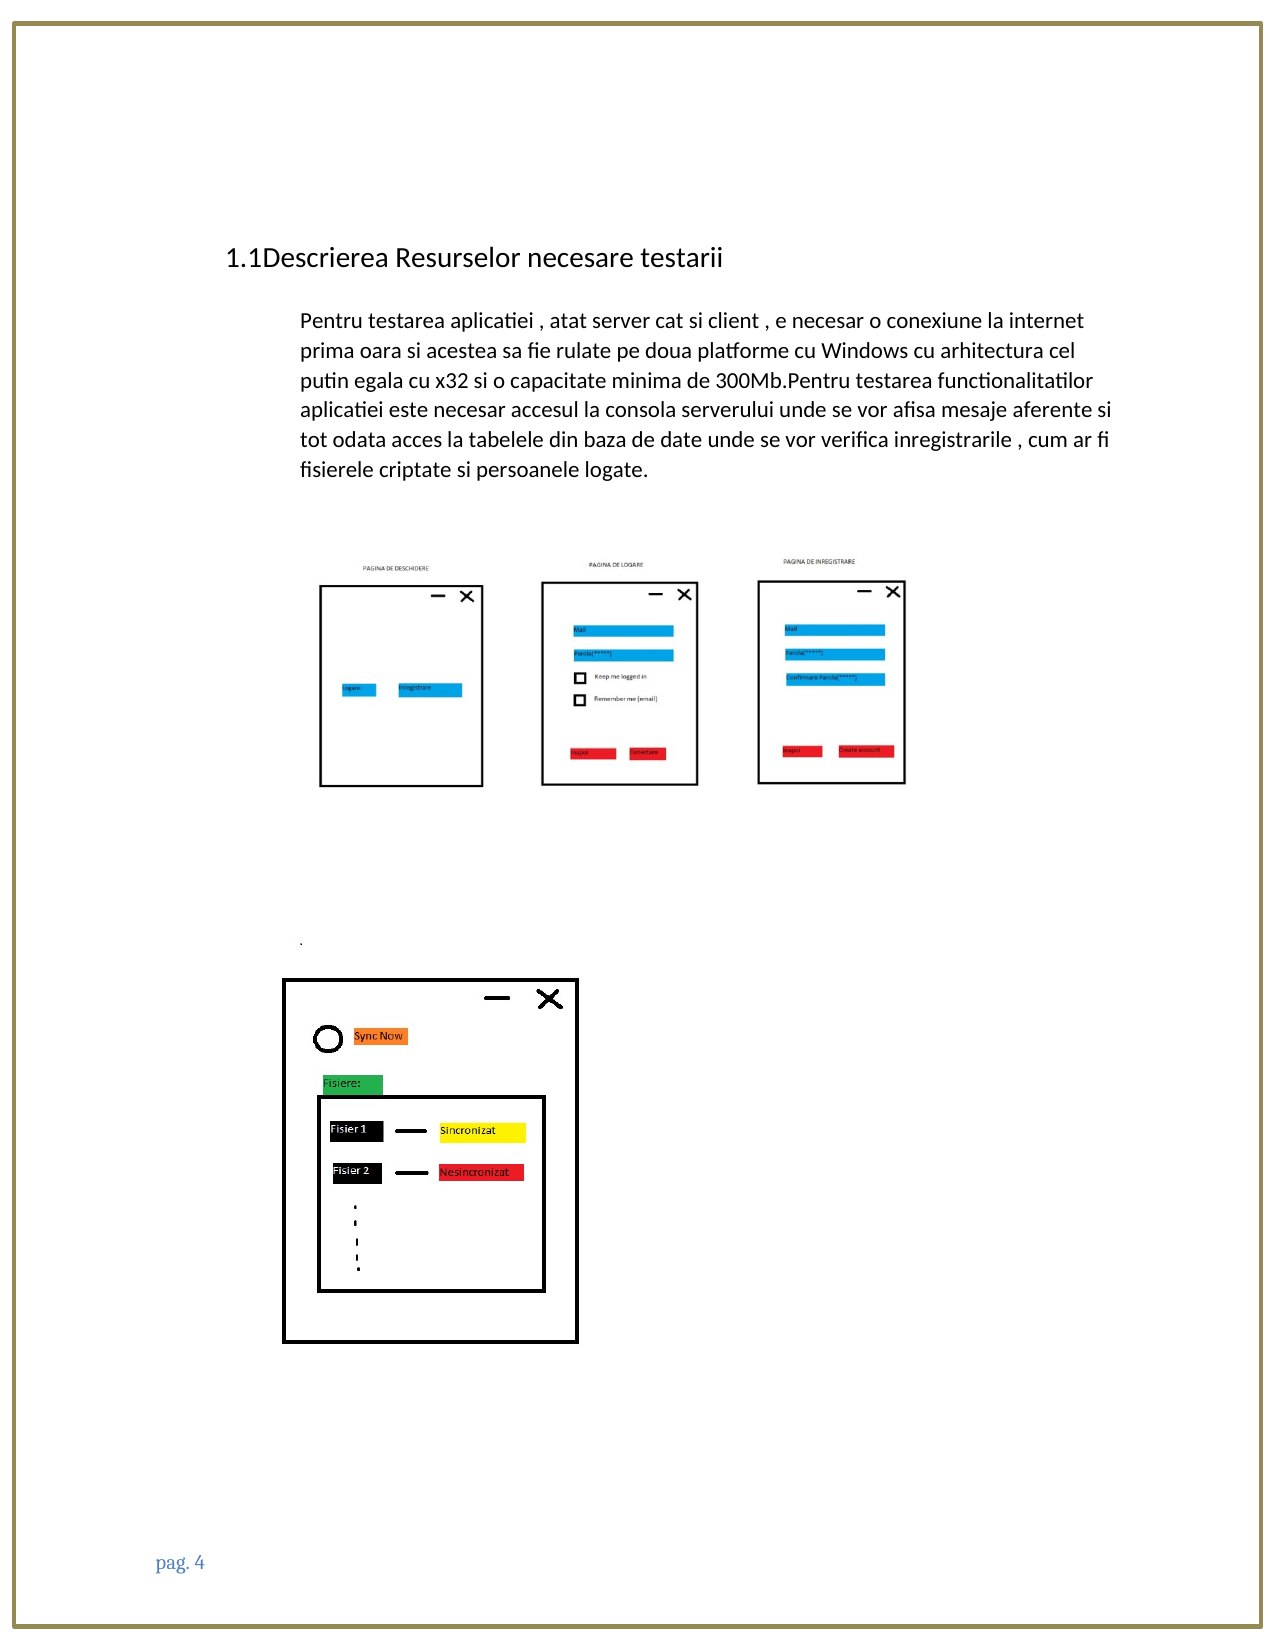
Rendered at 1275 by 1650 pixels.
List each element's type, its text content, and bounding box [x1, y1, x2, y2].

picture [262, 543, 1124, 936]
list Pentru testarea aplicatiei , atat server cat si client , e necesar o conexiune la internet prima oara si acestea sa fie rulate pe doua platforme cu Windows cu arhitectura cel putin egala cu x32 si o capacitate minima de 300Mb.Pentru testarea functionalitatilor aplicatiei este necesar accesul la consola serverului unde se vor afisa mesaje aferente si tot odata acces la tabelele din baza de date unde se vor verifica inregistrarile , cum ar fi fisierele criptate si persoanele logate. [300, 306, 1125, 483]
picture [262, 937, 599, 1377]
list Descrierea Resurselor necesare testarii [225, 239, 1125, 275]
